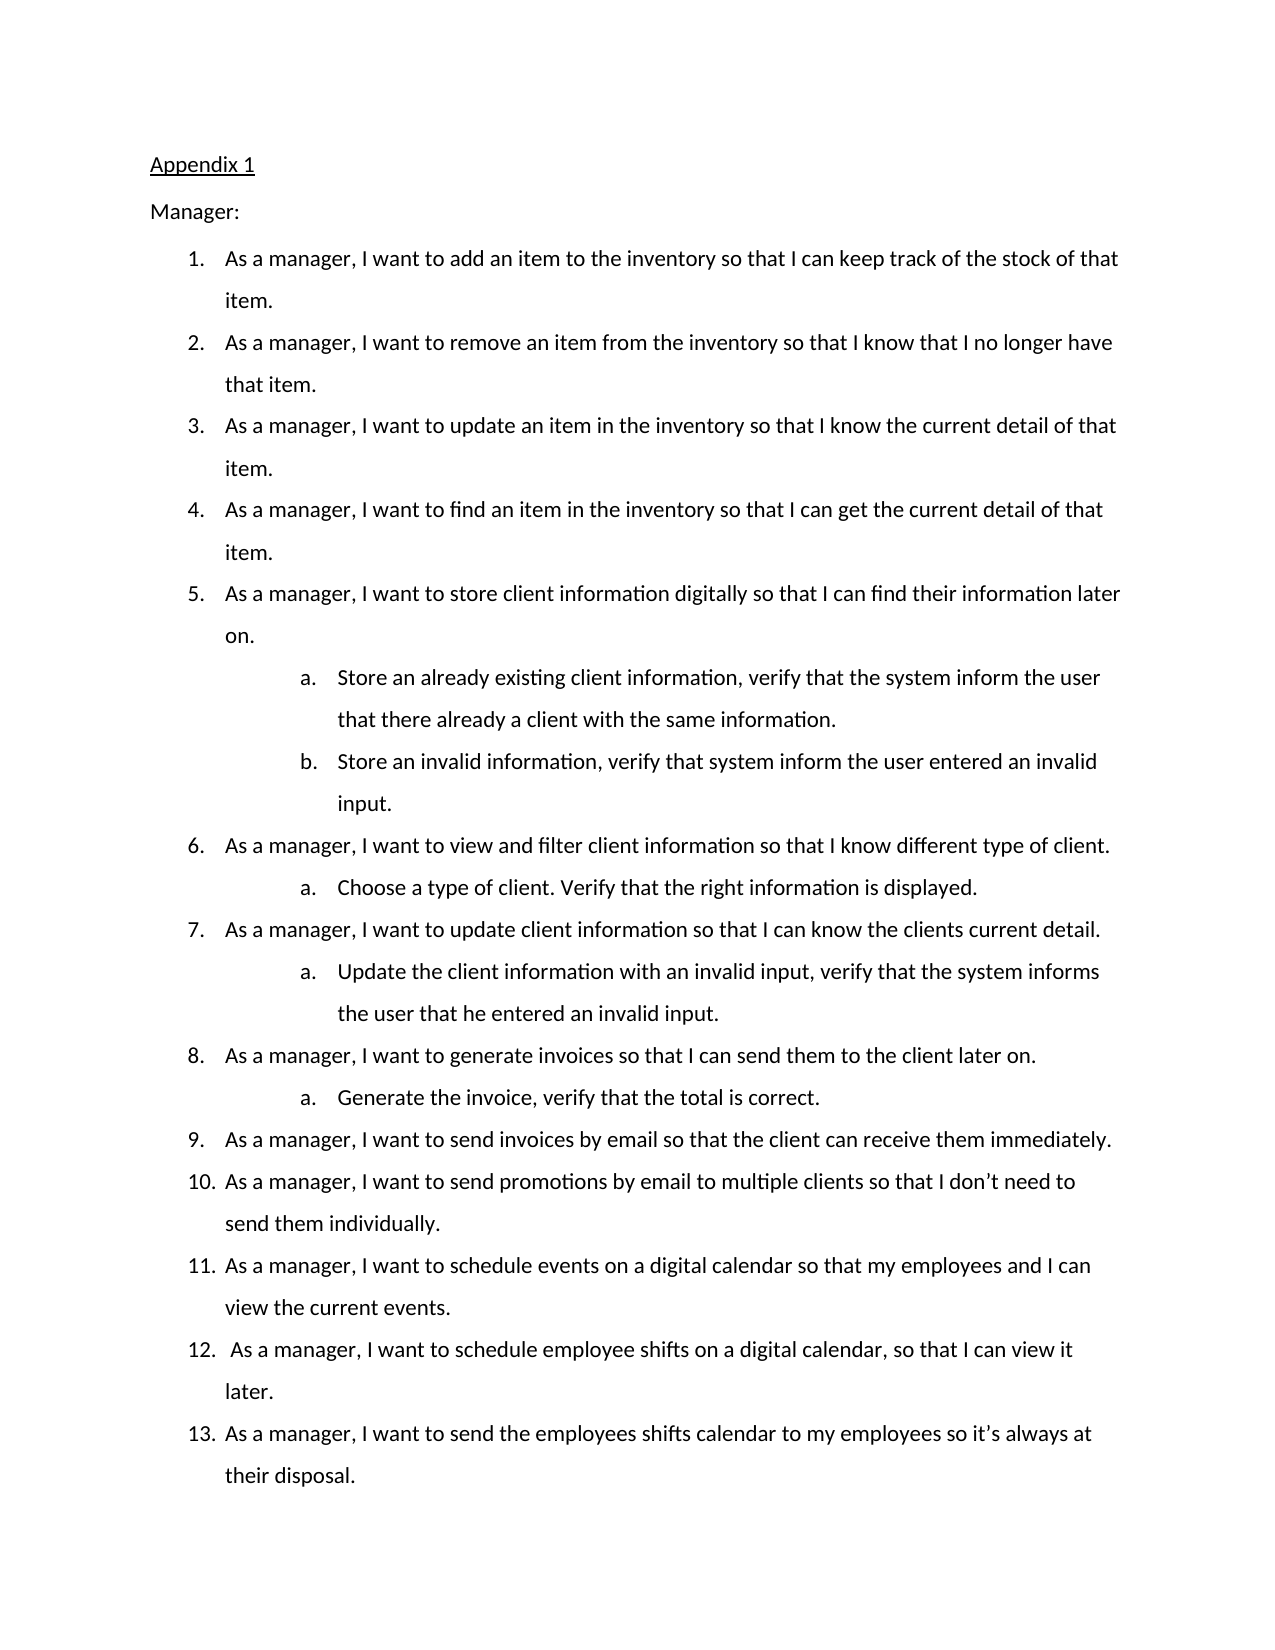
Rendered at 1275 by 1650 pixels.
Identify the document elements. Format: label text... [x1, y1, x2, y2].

list Choose a type of client. Verify that the right information is displayed. [300, 873, 1125, 901]
list As a manager, I want to schedule events on a digital calendar so that my employees and I can view the current events. [187, 1251, 1125, 1321]
list As a manager, I want to add an item to the inventory so that I can keep track of the stock of that item. [187, 244, 1125, 314]
list As a manager, I want to store client information digitally so that I can find their information later on. [187, 579, 1125, 649]
text Appendix 1 [150, 150, 1125, 178]
list As a manager, I want to generate invoices so that I can send them to the client later on. [187, 1041, 1125, 1069]
text Manager: [150, 197, 1125, 225]
list As a manager, I want to send the employees shifts calendar to my employees so it’s always at their disposal. [187, 1419, 1125, 1489]
list As a manager, I want to remove an item from the inventory so that I know that I no longer have that item. [187, 328, 1125, 398]
list As a manager, I want to update an item in the inventory so that I know the current detail of that item. [187, 412, 1125, 482]
list Generate the invoice, verify that the total is correct. [300, 1083, 1125, 1111]
list As a manager, I want to schedule employee shifts on a digital calendar, so that I can view it later. [187, 1335, 1125, 1405]
list Update the client information with an invalid input, verify that the system informs the user that he entered an invalid input. [300, 957, 1125, 1027]
list As a manager, I want to view and filter client information so that I know different type of client. [187, 831, 1125, 859]
list As a manager, I want to send promotions by email to multiple clients so that I don’t need to send them individually. [187, 1167, 1125, 1237]
list As a manager, I want to find an item in the inventory so that I can get the current detail of that item. [187, 496, 1125, 566]
list Store an already existing client information, verify that the system inform the user that there already a client with the same information. [300, 663, 1125, 733]
list As a manager, I want to send invoices by email so that the client can receive them immediately. [187, 1125, 1125, 1153]
list As a manager, I want to update client information so that I can know the clients current detail. [187, 915, 1125, 943]
list Store an invalid information, verify that system inform the user entered an invalid input. [300, 747, 1125, 817]
